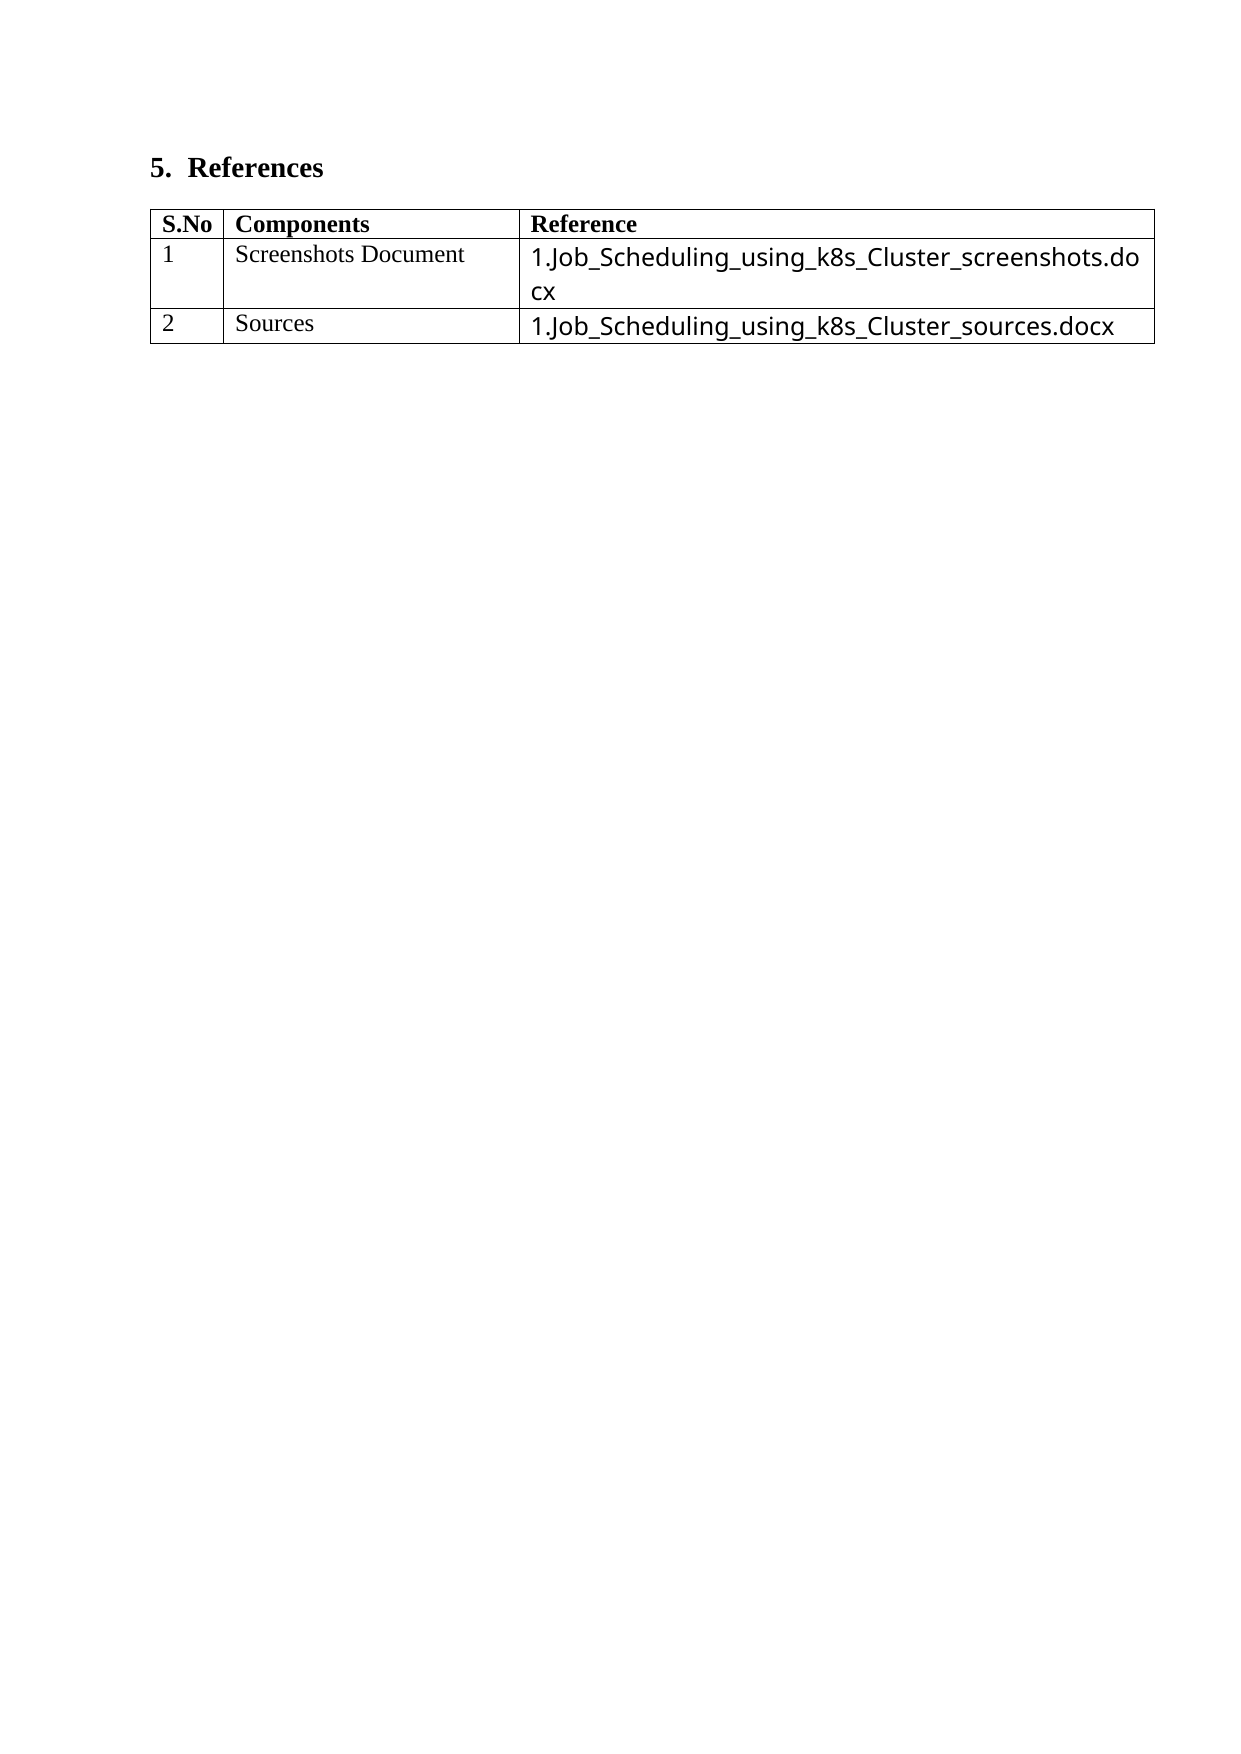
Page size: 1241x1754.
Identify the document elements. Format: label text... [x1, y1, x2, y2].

table_header S.No [151, 210, 223, 238]
table_cell 1.Job_Scheduling_using_k8s_Cluster_screenshots.docx [520, 239, 1154, 307]
table_header Reference [520, 210, 1154, 238]
table_header Components [224, 210, 519, 238]
subtitle References [150, 150, 1090, 183]
table_cell Screenshots Document [224, 239, 519, 307]
table_cell 2 [151, 309, 223, 343]
table_cell 1 [151, 239, 223, 307]
table_cell 1.Job_Scheduling_using_k8s_Cluster_sources.docx [520, 309, 1154, 343]
table_cell Sources [224, 309, 519, 343]
